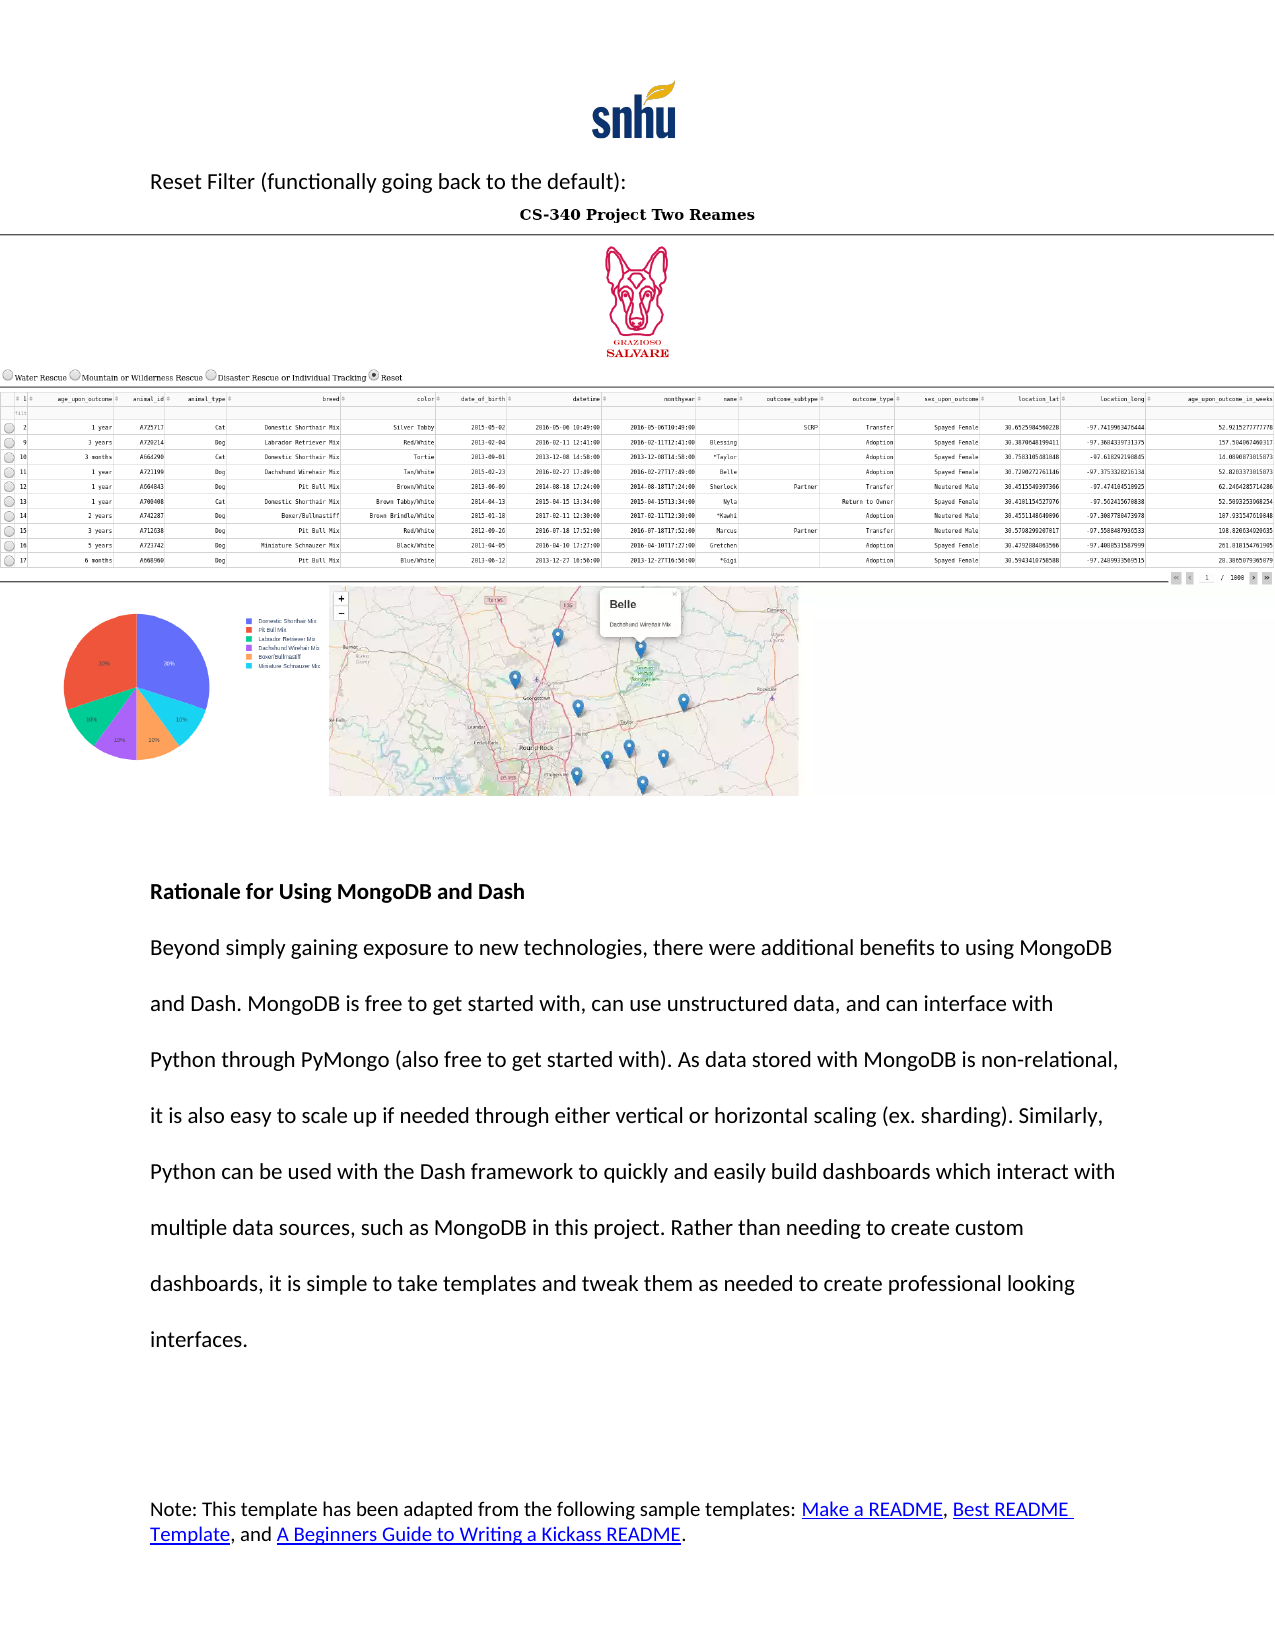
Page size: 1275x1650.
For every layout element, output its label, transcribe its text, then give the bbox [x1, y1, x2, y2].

text Reset Filter (functionally going back to the default): [150, 167, 1125, 195]
text Beyond simply gaining exposure to new technologies, there were additional benefits to using MongoDB and Dash. MongoDB is free to get started with, can use unstructured data, and can interface with Python through PyMongo (also free to get started with). As data stored with MongoDB is non-relational, it is also easy to scale up if needed through either vertical or horizontal scaling (ex. sharding). Similarly, Python can be used with the Dash framework to quickly and easily build dashboards which interact with multiple data sources, such as MongoDB in this project. Rather than needing to create custom dashboards, it is simple to take templates and tweak them as needed to create professional looking interfaces. [150, 933, 1125, 1354]
picture [0, 196, 1275, 796]
subtitle Rationale for Using MongoDB and Dash [150, 877, 1125, 905]
picture [573, 75, 702, 147]
